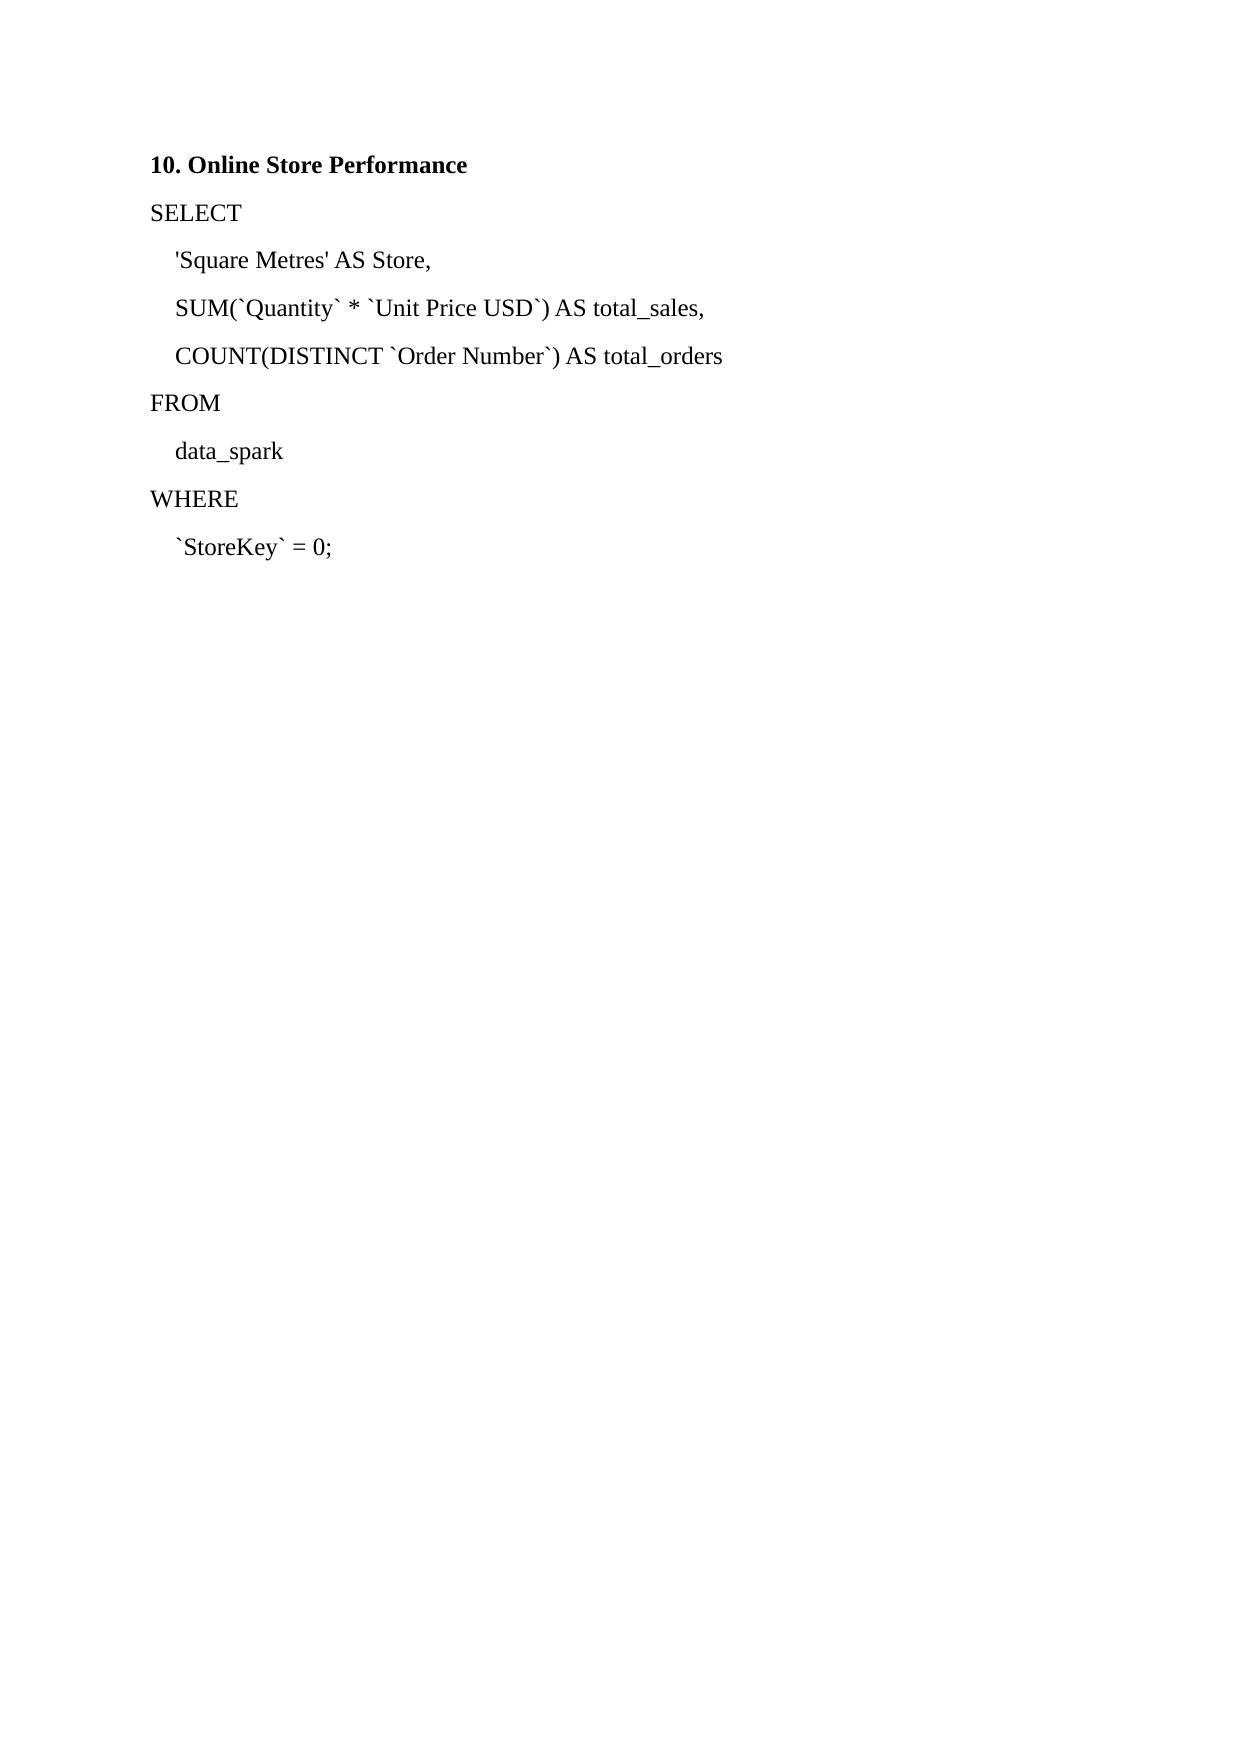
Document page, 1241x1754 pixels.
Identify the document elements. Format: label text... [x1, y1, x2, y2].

text data_spark [150, 436, 1090, 465]
text 'Square Metres' AS Store, [150, 245, 1090, 274]
text FROM [150, 388, 1090, 417]
text WHERE [150, 484, 1090, 513]
text 10. Online Store Performance [150, 150, 1090, 179]
text COUNT(DISTINCT `Order Number`) AS total_orders [150, 341, 1090, 369]
text SELECT [150, 198, 1090, 226]
text SUM(`Quantity` * `Unit Price USD`) AS total_sales, [150, 293, 1090, 322]
text `StoreKey` = 0; [150, 532, 1090, 560]
